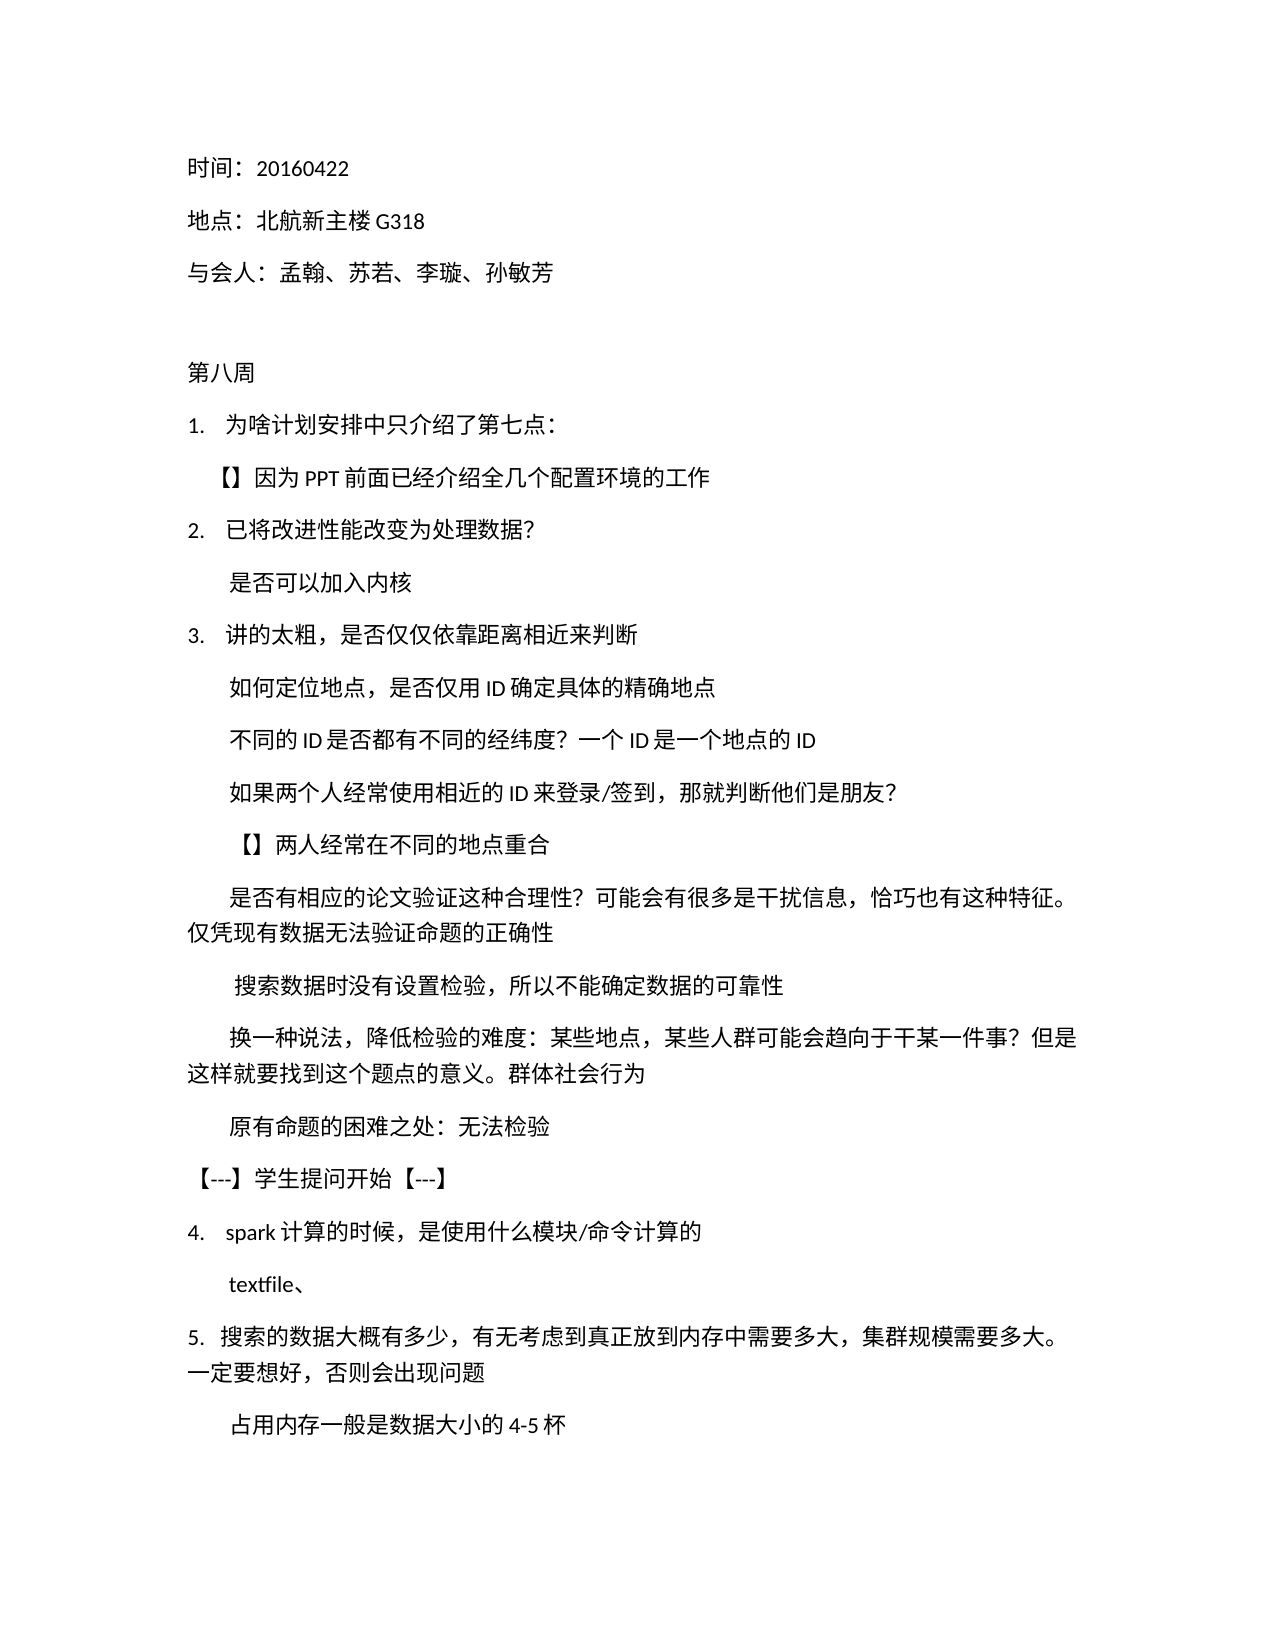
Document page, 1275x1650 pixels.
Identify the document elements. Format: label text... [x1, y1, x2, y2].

text 2. 已将改进性能改变为处理数据？ [187, 512, 1087, 545]
text 时间：20160422 [187, 150, 1087, 183]
text 占用内存一般是数据大小的4-5杯 [187, 1407, 1087, 1440]
text 第八周 [187, 354, 1087, 388]
text 与会人：孟翰、苏若、李璇、孙敏芳 [187, 255, 1087, 288]
text 1. 为啥计划安排中只介绍了第七点： [187, 407, 1087, 440]
text 如何定位地点，是否仅用ID确定具体的精确地点 [187, 669, 1087, 703]
text 3. 讲的太粗，是否仅仅依靠距离相近来判断 [187, 617, 1087, 650]
text 不同的ID是否都有不同的经纬度？一个ID是一个地点的ID [187, 722, 1087, 755]
text 是否可以加入内核 [187, 564, 1087, 598]
text 原有命题的困难之处：无法检验 [187, 1108, 1087, 1142]
text 【】因为PPT前面已经介绍全几个配置环境的工作 [187, 459, 1087, 493]
text 5. 搜索的数据大概有多少，有无考虑到真正放到内存中需要多大，集群规模需要多大。一定要想好，否则会出现问题 [187, 1318, 1087, 1388]
text 【---】学生提问开始【---】 [187, 1161, 1087, 1194]
text 4. spark计算的时候，是使用什么模块/命令计算的 [187, 1213, 1087, 1247]
text 【】两人经常在不同的地点重合 [187, 827, 1087, 860]
text textfile、 [187, 1266, 1087, 1299]
text 如果两个人经常使用相近的ID来登录/签到，那就判断他们是朋友？ [187, 774, 1087, 808]
text 换一种说法，降低检验的难度：某些地点，某些人群可能会趋向于干某一件事？但是这样就要找到这个题点的意义。群体社会行为 [187, 1020, 1087, 1089]
text 搜索数据时没有设置检验，所以不能确定数据的可靠性 [187, 968, 1087, 1001]
text 是否有相应的论文验证这种合理性？可能会有很多是干扰信息，恰巧也有这种特征。仅凭现有数据无法验证命题的正确性 [187, 879, 1087, 948]
text 地点：北航新主楼G318 [187, 202, 1087, 236]
